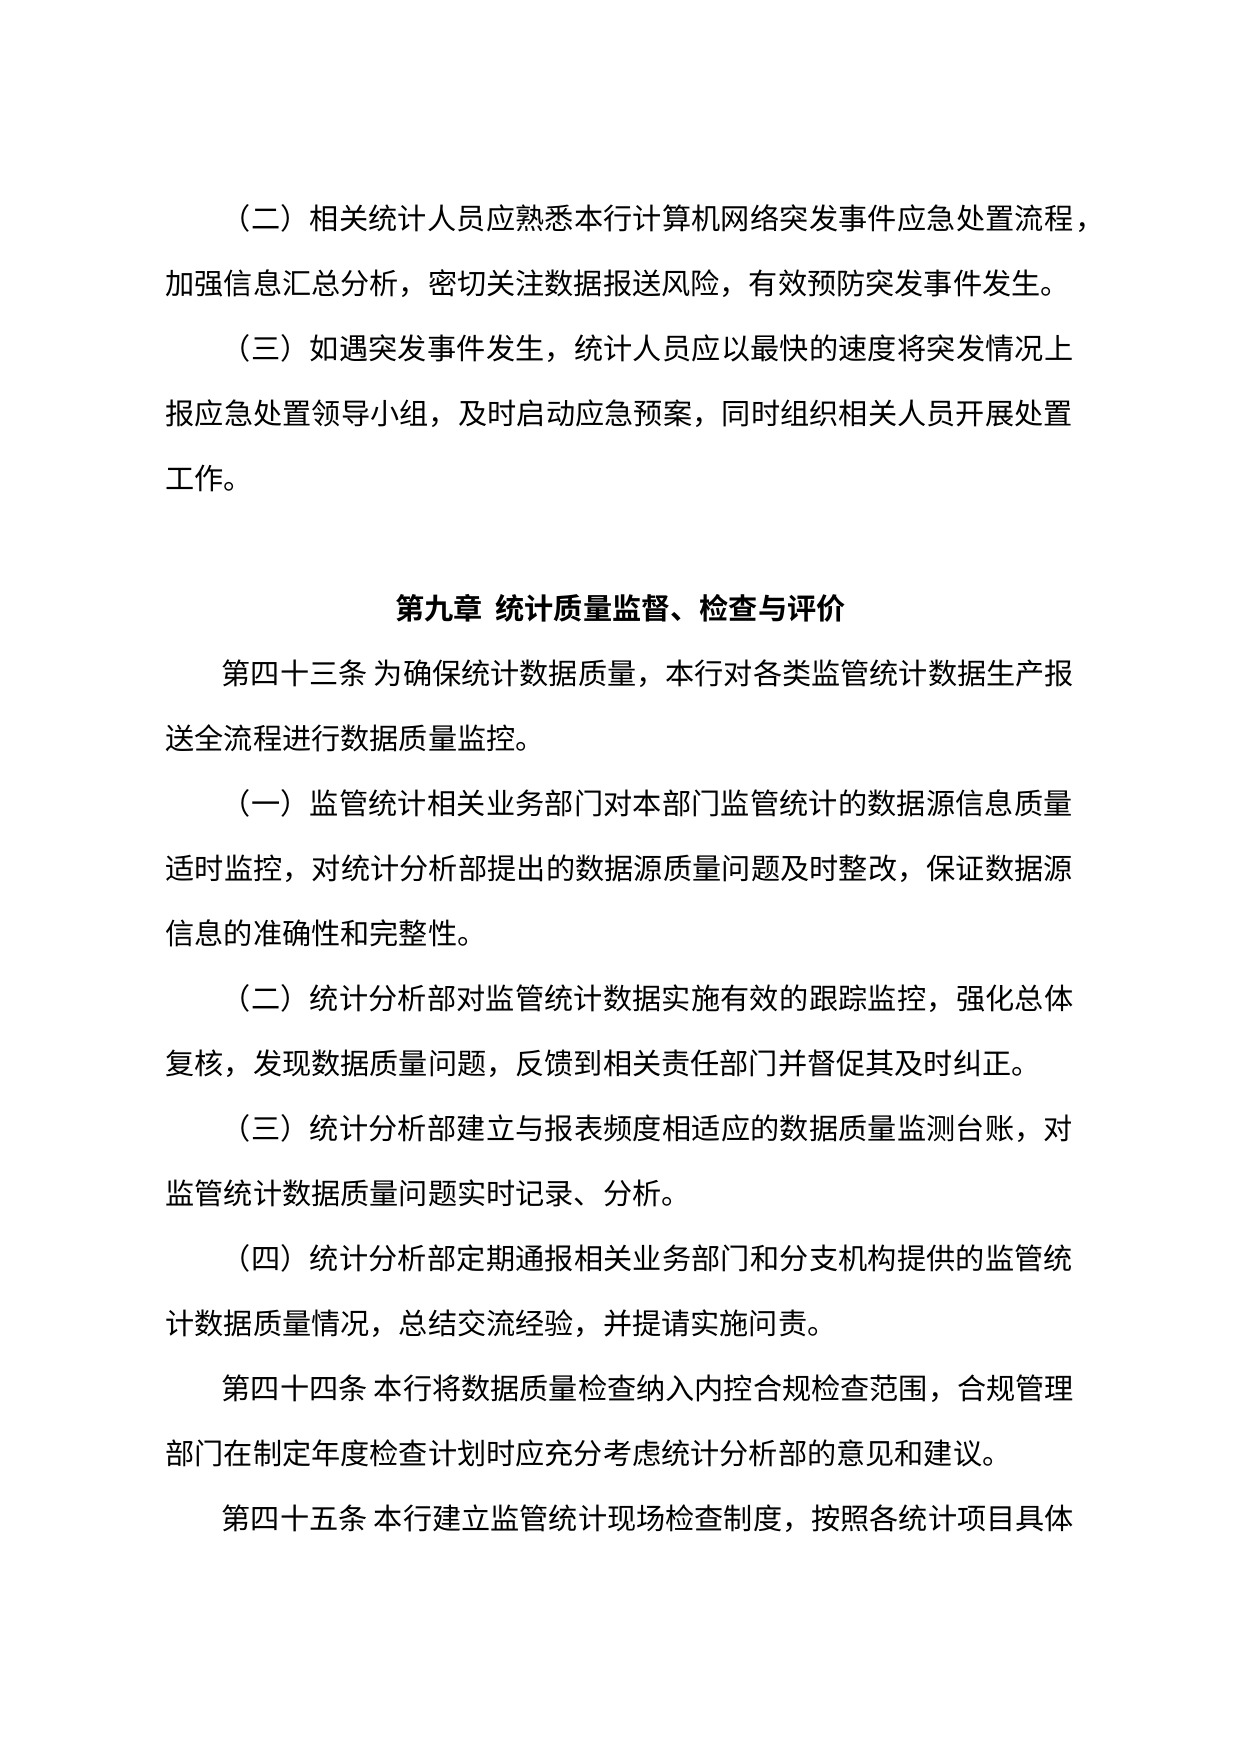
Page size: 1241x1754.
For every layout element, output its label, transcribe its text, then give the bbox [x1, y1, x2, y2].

text （二）统计分析部对监管统计数据实施有效的跟踪监控，强化总体复核，发现数据质量问题，反馈到相关责任部门并督促其及时纠正。 [165, 964, 1075, 1094]
text （三）如遇突发事件发生，统计人员应以最快的速度将突发情况上报应急处置领导小组，及时启动应急预案，同时组织相关人员开展处置工作。 [165, 314, 1075, 509]
text （一）监管统计相关业务部门对本部门监管统计的数据源信息质量适时监控，对统计分析部提出的数据源质量问题及时整改，保证数据源信息的准确性和完整性。 [165, 769, 1075, 964]
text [165, 1484, 1075, 1549]
text （四）统计分析部定期通报相关业务部门和分支机构提供的监管统计数据质量情况，总结交流经验，并提请实施问责。 [165, 1224, 1075, 1354]
text 第四十三条 为确保统计数据质量，本行对各类监管统计数据生产报送全流程进行数据质量监控。 [165, 639, 1075, 769]
text （三）统计分析部建立与报表频度相适应的数据质量监测台账，对监管统计数据质量问题实时记录、分析。 [165, 1094, 1075, 1224]
text 第四十四条 本行将数据质量检查纳入内控合规检查范围，合规管理部门在制定年度检查计划时应充分考虑统计分析部的意见和建议。 [165, 1354, 1075, 1484]
text （二）相关统计人员应熟悉本行计算机网络突发事件应急处置流程，加强信息汇总分析，密切关注数据报送风险，有效预防突发事件发生。 [165, 184, 1075, 314]
text 第九章 统计质量监督、检查与评价 [165, 574, 1075, 639]
